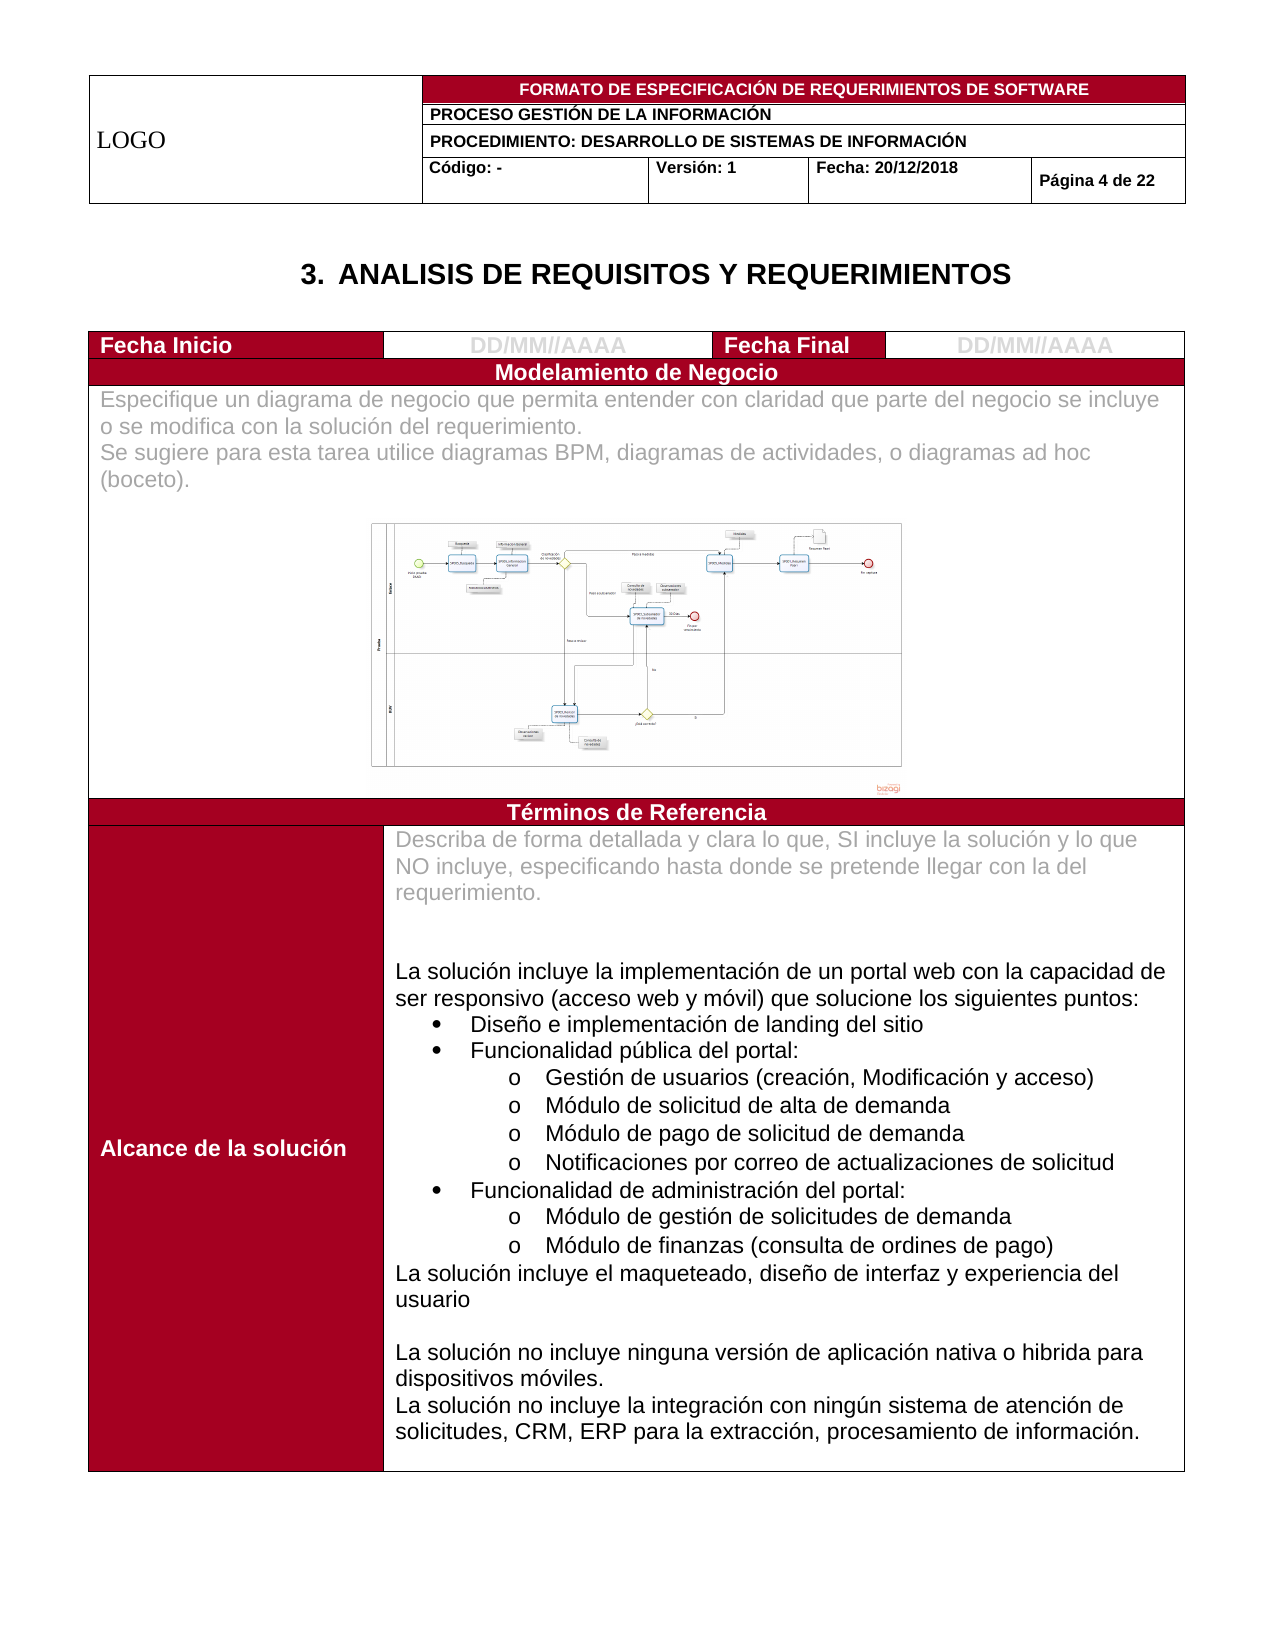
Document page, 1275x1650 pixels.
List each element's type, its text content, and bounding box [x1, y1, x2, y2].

table_header DD/MM//AAAA [886, 332, 1184, 358]
table_cell Alcance de la solución [89, 826, 383, 1471]
table_cell Modelamiento de Negocio [89, 359, 1184, 385]
table_cell Describa de forma detallada y clara lo que, SI incluye la solución y lo que NO incluye, especificando hasta donde se pretende llegar con la del requerimiento. La solución incluye la implementación de un portal web con la capacidad de ser responsivo (acceso web y móvil) que solucione los siguientes puntos: Diseño e implementación de landing del sitio Funcionalidad pública del portal: Gestión de usuarios (creación, Modificación y acceso) Módulo de solicitud de alta de demanda Módulo de pago de solicitud de demanda Notificaciones por correo de actualizaciones de solicitud Funcionalidad de administración del portal: Módulo de gestión de solicitudes de demanda Módulo de finanzas (consulta de ordines de pago) La solución incluye el maqueteado, diseño de interfaz y experiencia del usuario La solución no incluye ninguna versión de aplicación nativa o hibrida para dispositivos móviles. La solución no incluye la integración con ningún sistema de atención de solicitudes, CRM, ERP para la extracción, procesamiento de información. [384, 826, 1184, 1471]
picture [366, 518, 907, 798]
table_cell Especifique un diagrama de negocio que permita entender con claridad que parte del negocio se incluye o se modifica con la solución del requerimiento. Se sugiere para esta tarea utilice diagramas BPM, diagramas de actividades, o diagramas ad hoc (boceto). [89, 386, 1184, 798]
table_cell Términos de Referencia [89, 799, 1184, 825]
table_header Fecha Inicio [89, 332, 383, 358]
table_header DD/MM//AAAA [384, 332, 712, 358]
subtitle ANALISIS DE REQUISITOS Y REQUERIMIENTOS [215, 257, 1098, 291]
table_header Fecha Final [713, 332, 885, 358]
